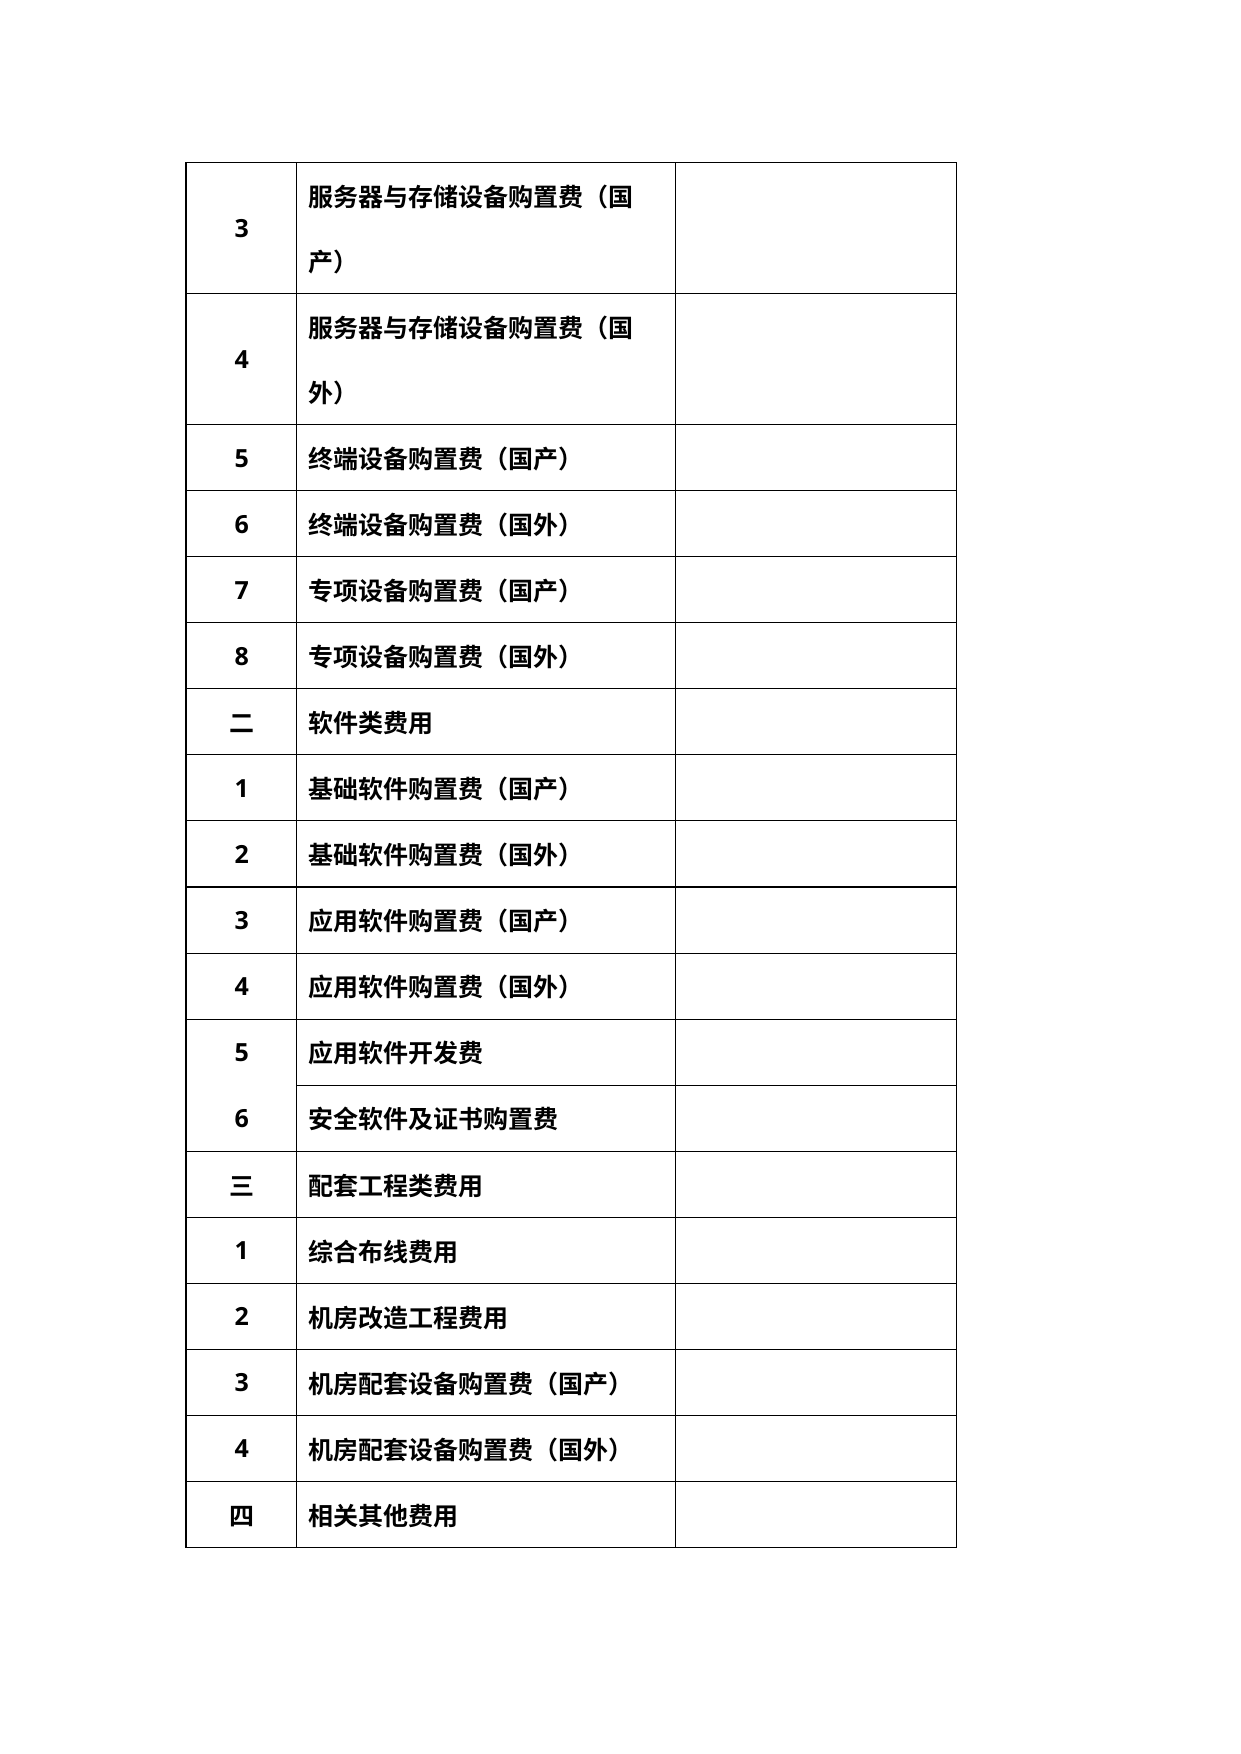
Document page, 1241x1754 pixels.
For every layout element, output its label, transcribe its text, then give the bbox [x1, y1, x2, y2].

table_cell 专项设备购置费（国产） [297, 557, 675, 622]
table_cell 二 [187, 689, 296, 754]
table_cell [676, 491, 956, 556]
table_cell [676, 888, 956, 952]
table_cell 机房配套设备购置费（国产） [297, 1350, 675, 1415]
table_cell 终端设备购置费（国外） [297, 491, 675, 556]
table_cell 4 [187, 294, 296, 424]
table_cell 终端设备购置费（国产） [297, 425, 675, 490]
table_cell [676, 557, 956, 622]
table_cell 3 [187, 888, 296, 952]
table_cell 机房改造工程费用 [297, 1284, 675, 1349]
table_cell [676, 1152, 956, 1217]
table_cell 综合布线费用 [297, 1218, 675, 1283]
table_cell [676, 689, 956, 754]
table_cell 服务器与存储设备购置费（国产） [297, 163, 675, 293]
table_cell [676, 425, 956, 490]
table_cell 应用软件购置费（国外） [297, 954, 675, 1018]
table_cell [676, 294, 956, 424]
table_cell 机房配套设备购置费（国外） [297, 1416, 675, 1481]
table_cell [676, 623, 956, 688]
table_cell 基础软件购置费（国产） [297, 755, 675, 820]
table_cell [676, 1284, 956, 1349]
table_cell 四 [187, 1482, 296, 1547]
table_cell [676, 1482, 956, 1547]
table_cell 软件类费用 [297, 689, 675, 754]
table_cell 应用软件开发费 [297, 1020, 675, 1084]
table_cell 8 [187, 623, 296, 688]
table_cell [676, 954, 956, 1018]
table_cell 2 [187, 1284, 296, 1349]
table_cell 2 [187, 821, 296, 886]
table_cell 相关其他费用 [297, 1482, 675, 1547]
table_cell 4 [187, 954, 296, 1018]
table_cell 服务器与存储设备购置费（国外） [297, 294, 675, 424]
table_cell 专项设备购置费（国外） [297, 623, 675, 688]
table_cell 1 [187, 1218, 296, 1283]
table_cell 3 [187, 163, 296, 293]
table_cell [676, 1416, 956, 1481]
table_cell 基础软件购置费（国外） [297, 821, 675, 886]
table_cell 5 [187, 1020, 296, 1084]
table_cell [676, 1086, 956, 1151]
table_cell 3 [187, 1350, 296, 1415]
table_cell 5 [187, 425, 296, 490]
table_cell 4 [187, 1416, 296, 1481]
table_cell 1 [187, 755, 296, 820]
table_cell [676, 821, 956, 886]
table_cell 应用软件购置费（国产） [297, 888, 675, 952]
table_cell 安全软件及证书购置费 [297, 1086, 675, 1151]
table_cell [676, 1350, 956, 1415]
table_cell 6 [187, 491, 296, 556]
table_cell [676, 1218, 956, 1283]
table_cell 7 [187, 557, 296, 622]
table_cell 三 [187, 1152, 296, 1217]
table_cell [676, 755, 956, 820]
table_cell [676, 163, 956, 293]
table_cell [676, 1020, 956, 1084]
table_cell 配套工程类费用 [297, 1152, 675, 1217]
table_cell 6 [187, 1085, 296, 1151]
